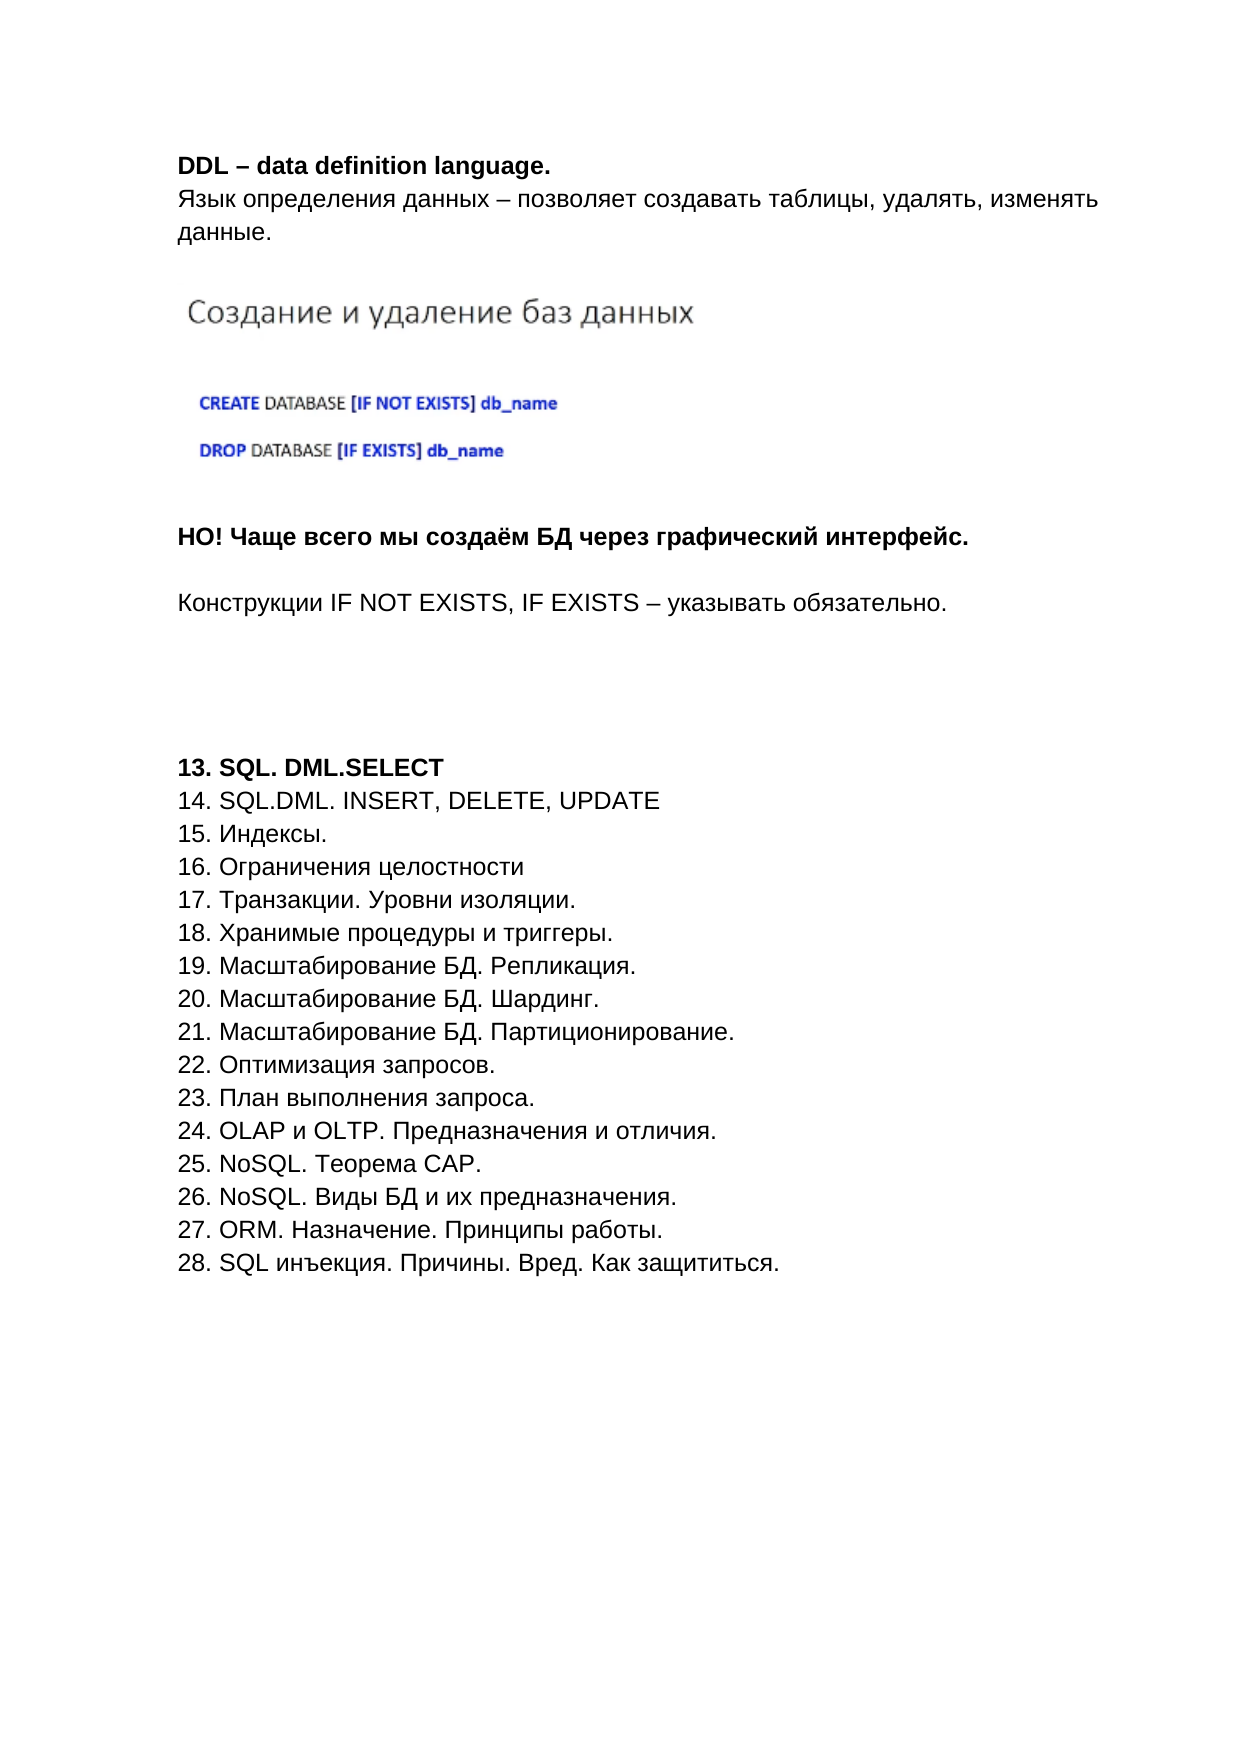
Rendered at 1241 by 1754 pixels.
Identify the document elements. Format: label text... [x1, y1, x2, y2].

picture [177, 283, 717, 485]
